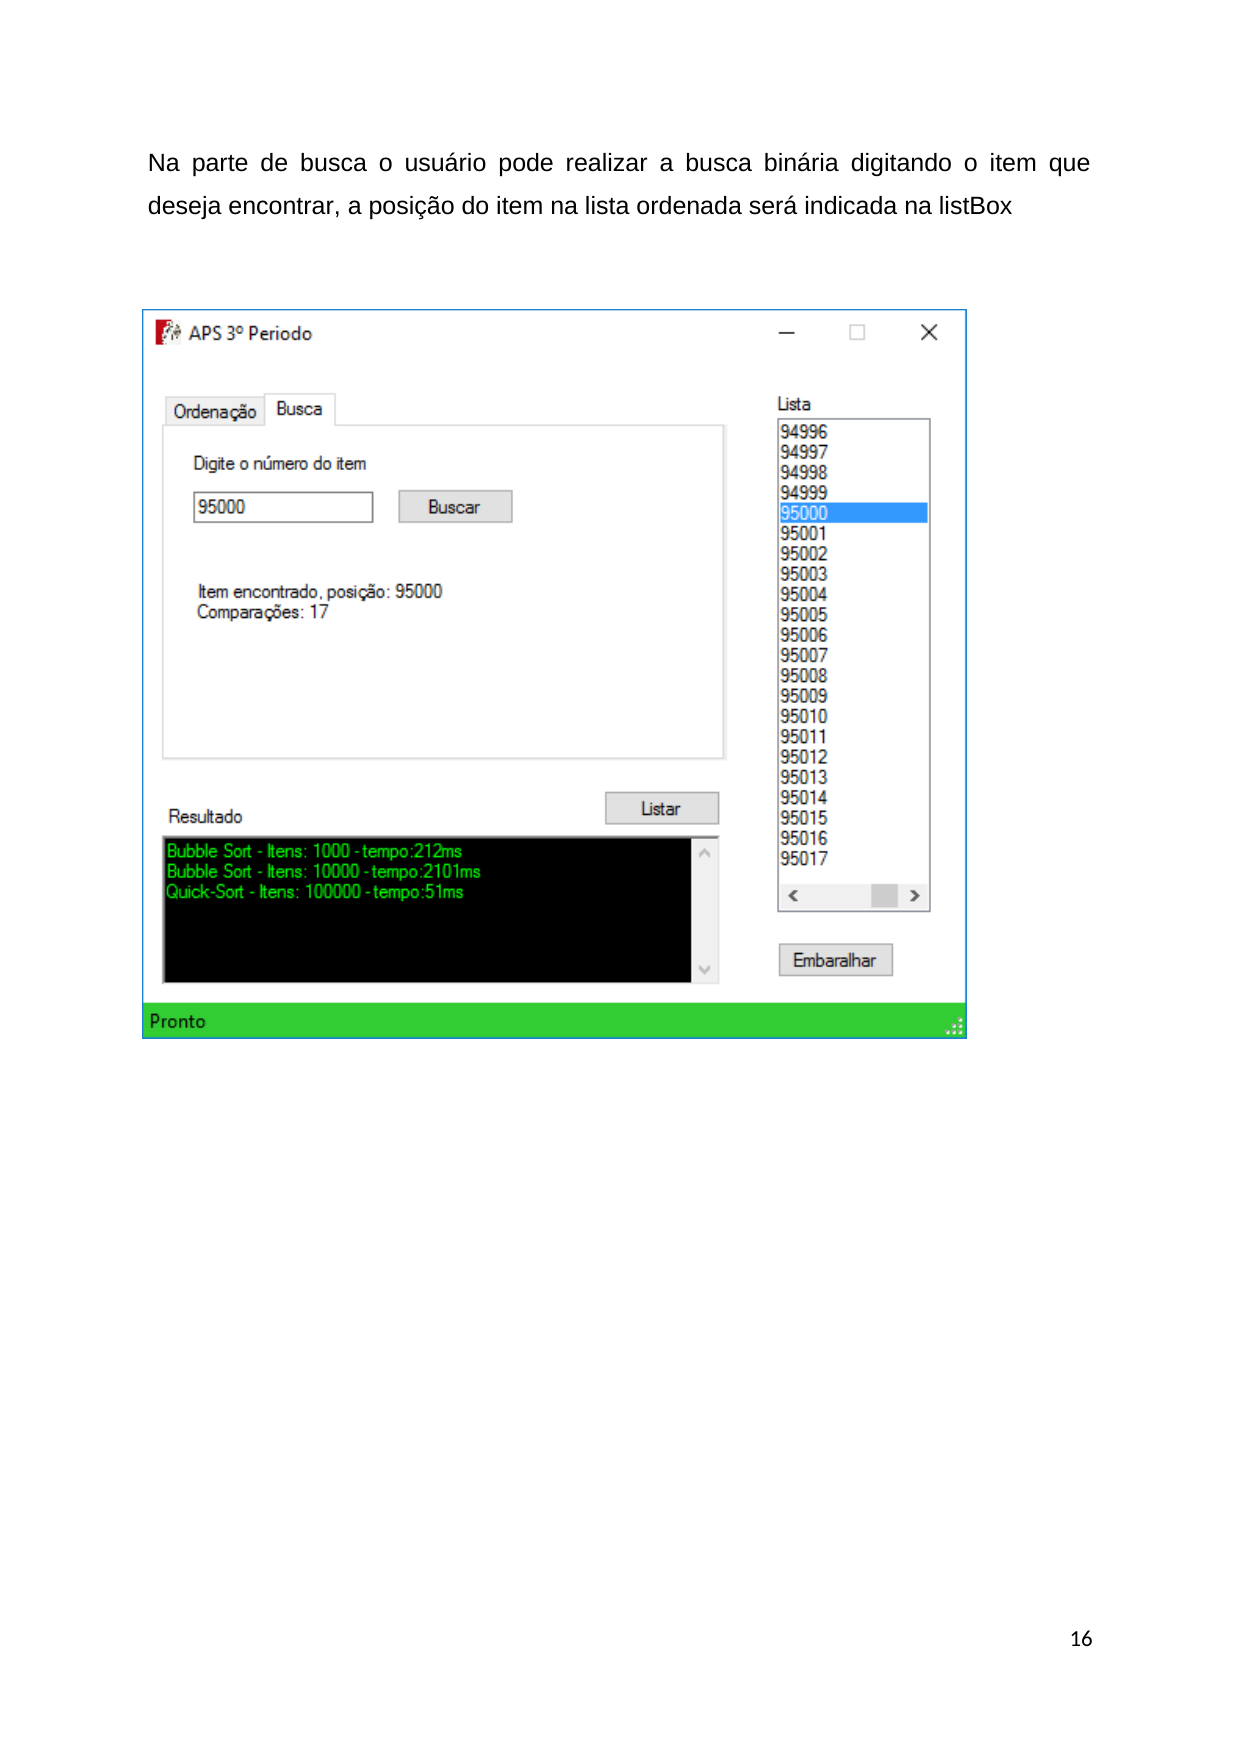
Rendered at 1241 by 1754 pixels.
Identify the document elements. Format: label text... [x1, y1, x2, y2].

text Na parte de busca o usuário pode realizar a busca binária digitando o item que deseja encontrar, a posição do item na lista ordenada será indicada na listBox [148, 148, 1092, 219]
picture [142, 309, 967, 1039]
